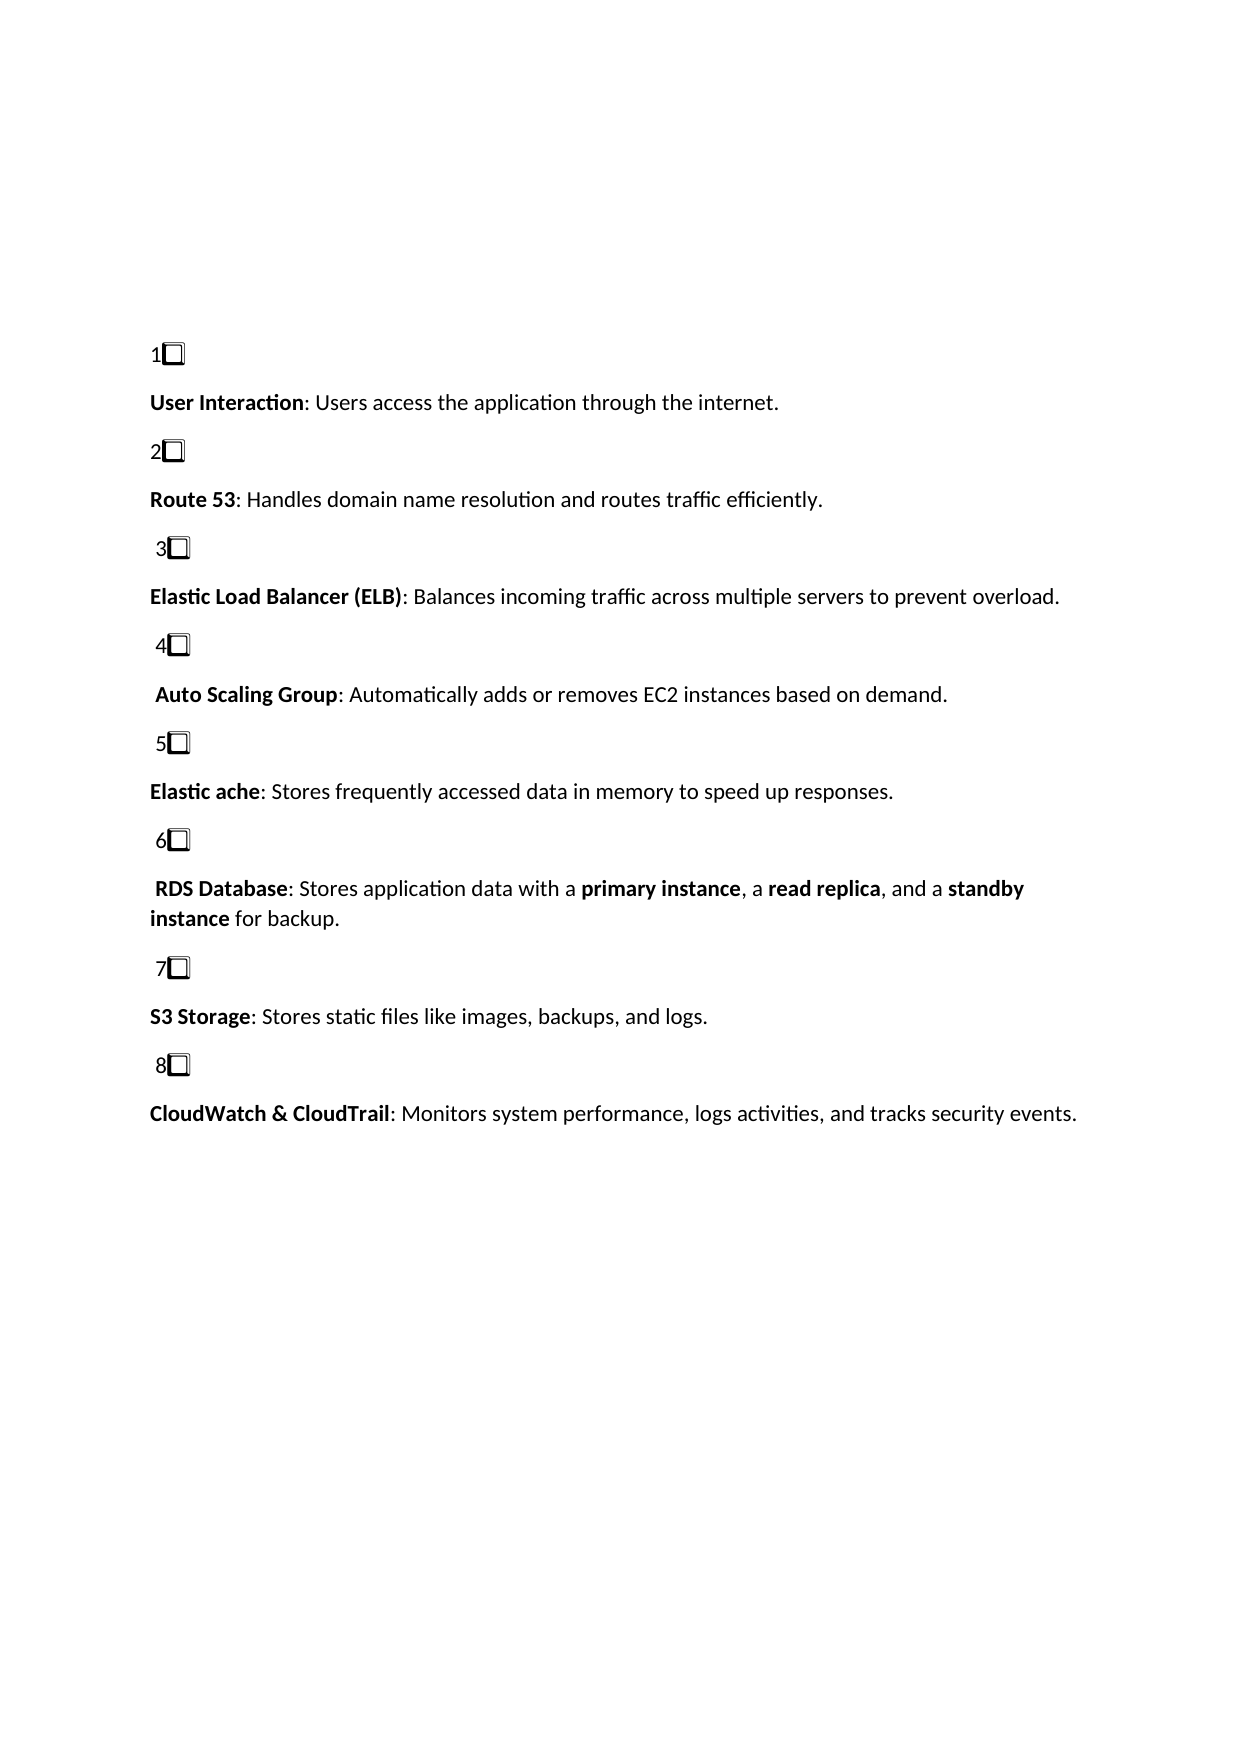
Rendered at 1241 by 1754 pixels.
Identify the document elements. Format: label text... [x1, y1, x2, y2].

text Elastic ache: Stores frequently accessed data in memory to speed up responses. [150, 777, 1090, 805]
text 1️⃣ [150, 337, 1090, 369]
text Auto Scaling Group: Automatically adds or removes EC2 instances based on demand. [150, 680, 1090, 708]
text 3️⃣ [150, 532, 1090, 563]
text User Interaction: Users access the application through the internet. [150, 388, 1090, 416]
text S3 Storage: Stores static files like images, backups, and logs. [150, 1002, 1090, 1030]
text 6️⃣ [150, 824, 1090, 855]
text 2️⃣ [150, 435, 1090, 466]
text RDS Database: Stores application data with a primary instance, a read replica, and a standby instance for backup. [150, 874, 1090, 933]
text 4️⃣ [150, 629, 1090, 661]
text 5️⃣ [150, 727, 1090, 758]
text Elastic Load Balancer (ELB): Balances incoming traffic across multiple servers to prevent overload. [150, 582, 1090, 611]
text 7️⃣ [150, 951, 1090, 983]
text 8️⃣ [150, 1049, 1090, 1080]
text Route 53: Handles domain name resolution and routes traffic efficiently. [150, 485, 1090, 513]
text CloudWatch & CloudTrail: Monitors system performance, logs activities, and tracks security events. [150, 1099, 1090, 1127]
